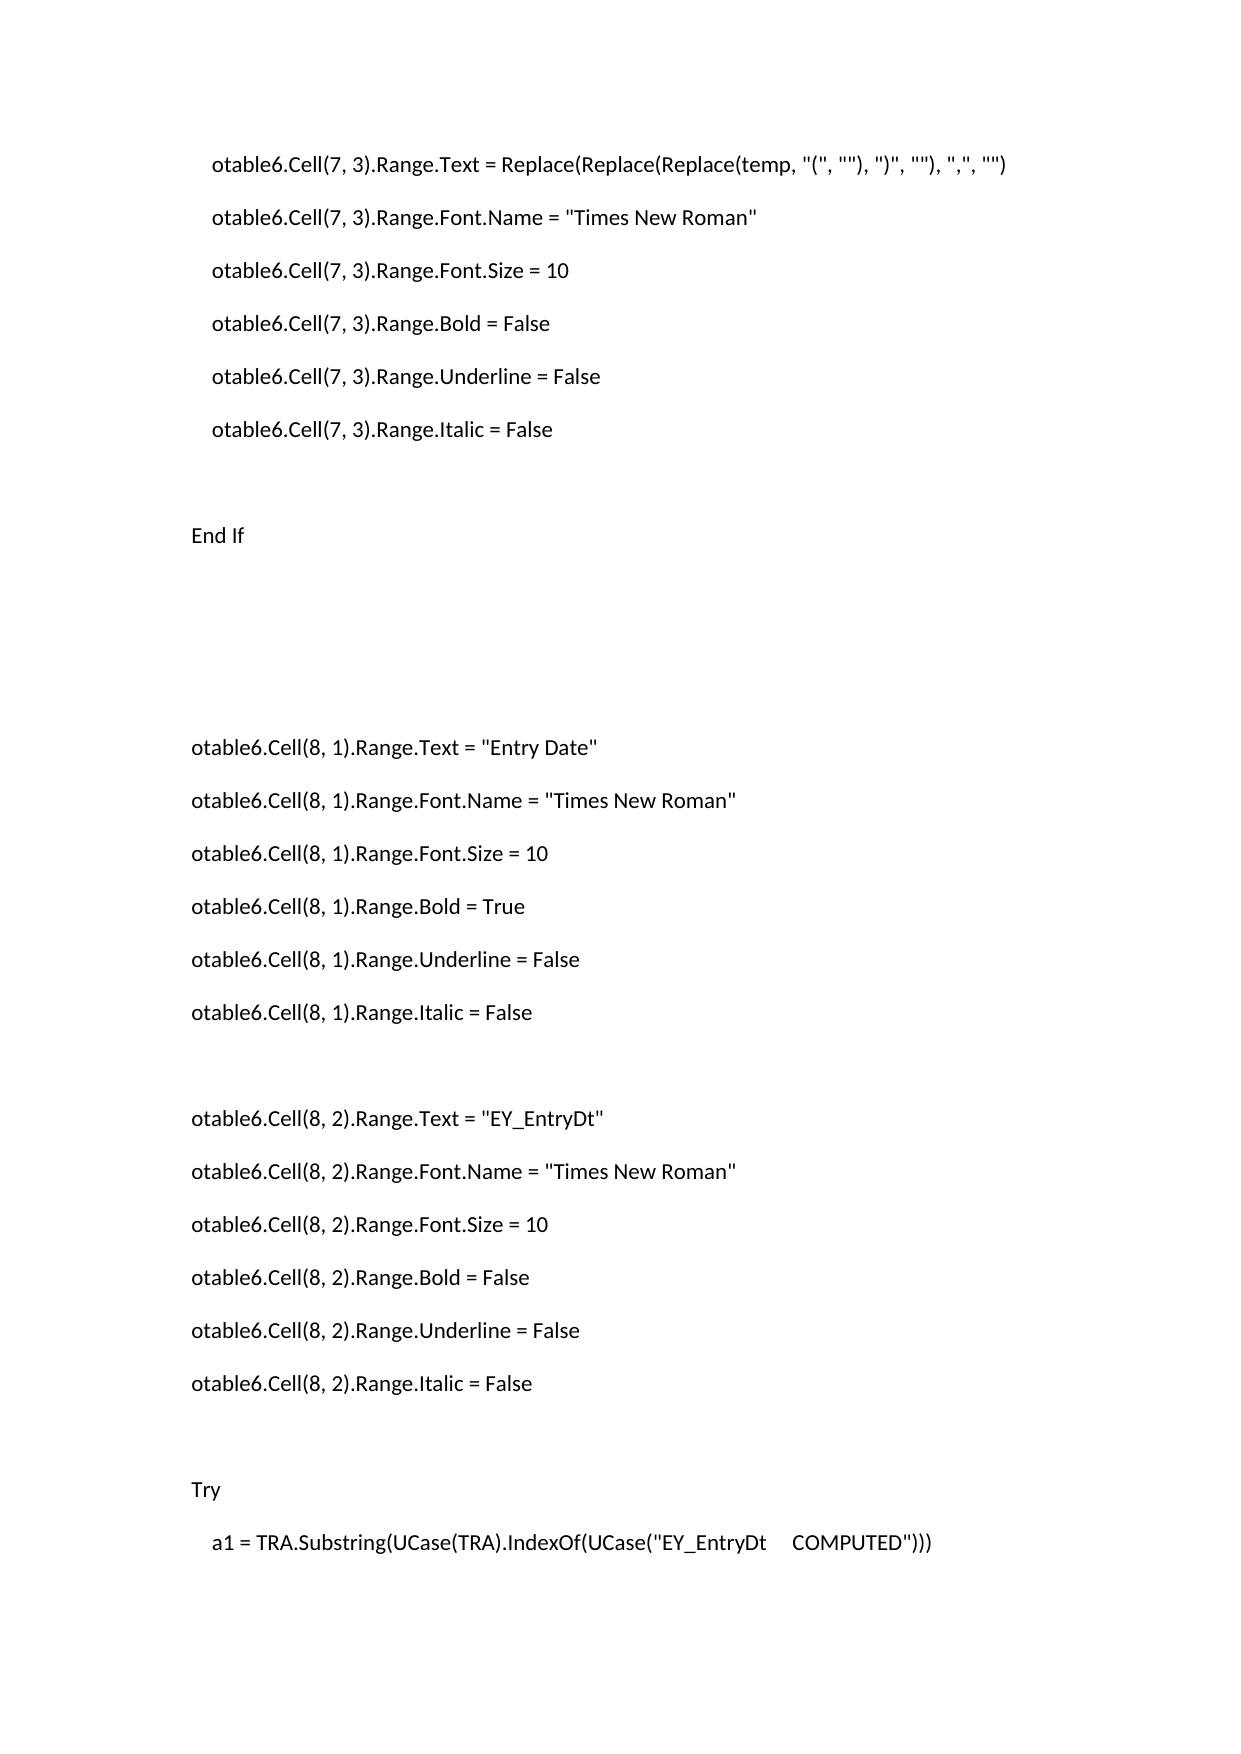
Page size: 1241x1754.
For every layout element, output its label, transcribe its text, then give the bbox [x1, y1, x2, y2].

text otable6.Cell(7, 3).Range.Underline = False [150, 362, 1090, 390]
text otable6.Cell(8, 1).Range.Font.Size = 10 [150, 839, 1090, 867]
text otable6.Cell(7, 3).Range.Italic = False [150, 415, 1090, 443]
text otable6.Cell(8, 2).Range.Bold = False [150, 1263, 1090, 1291]
text otable6.Cell(8, 2).Range.Font.Size = 10 [150, 1210, 1090, 1238]
text otable6.Cell(8, 2).Range.Italic = False [150, 1369, 1090, 1397]
text End If [150, 521, 1090, 549]
text Try [150, 1476, 1090, 1503]
text otable6.Cell(8, 2).Range.Underline = False [150, 1316, 1090, 1344]
text otable6.Cell(8, 2).Range.Font.Name = "Times New Roman" [150, 1157, 1090, 1185]
text otable6.Cell(8, 1).Range.Italic = False [150, 998, 1090, 1026]
text otable6.Cell(7, 3).Range.Bold = False [150, 309, 1090, 337]
text otable6.Cell(7, 3).Range.Font.Size = 10 [150, 256, 1090, 284]
text otable6.Cell(8, 1).Range.Text = "Entry Date" [150, 733, 1090, 761]
text otable6.Cell(7, 3).Range.Text = Replace(Replace(Replace(temp, "(", ""), ")", ""), ",", "") [150, 150, 1090, 178]
text otable6.Cell(8, 2).Range.Text = "EY_EntryDt" [150, 1104, 1090, 1132]
text otable6.Cell(8, 1).Range.Underline = False [150, 945, 1090, 973]
text otable6.Cell(8, 1).Range.Font.Name = "Times New Roman" [150, 786, 1090, 814]
text otable6.Cell(8, 1).Range.Bold = True [150, 892, 1090, 920]
text a1 = TRA.Substring(UCase(TRA).IndexOf(UCase("EY_EntryDt COMPUTED"))) [150, 1528, 1090, 1557]
text otable6.Cell(7, 3).Range.Font.Name = "Times New Roman" [150, 203, 1090, 231]
